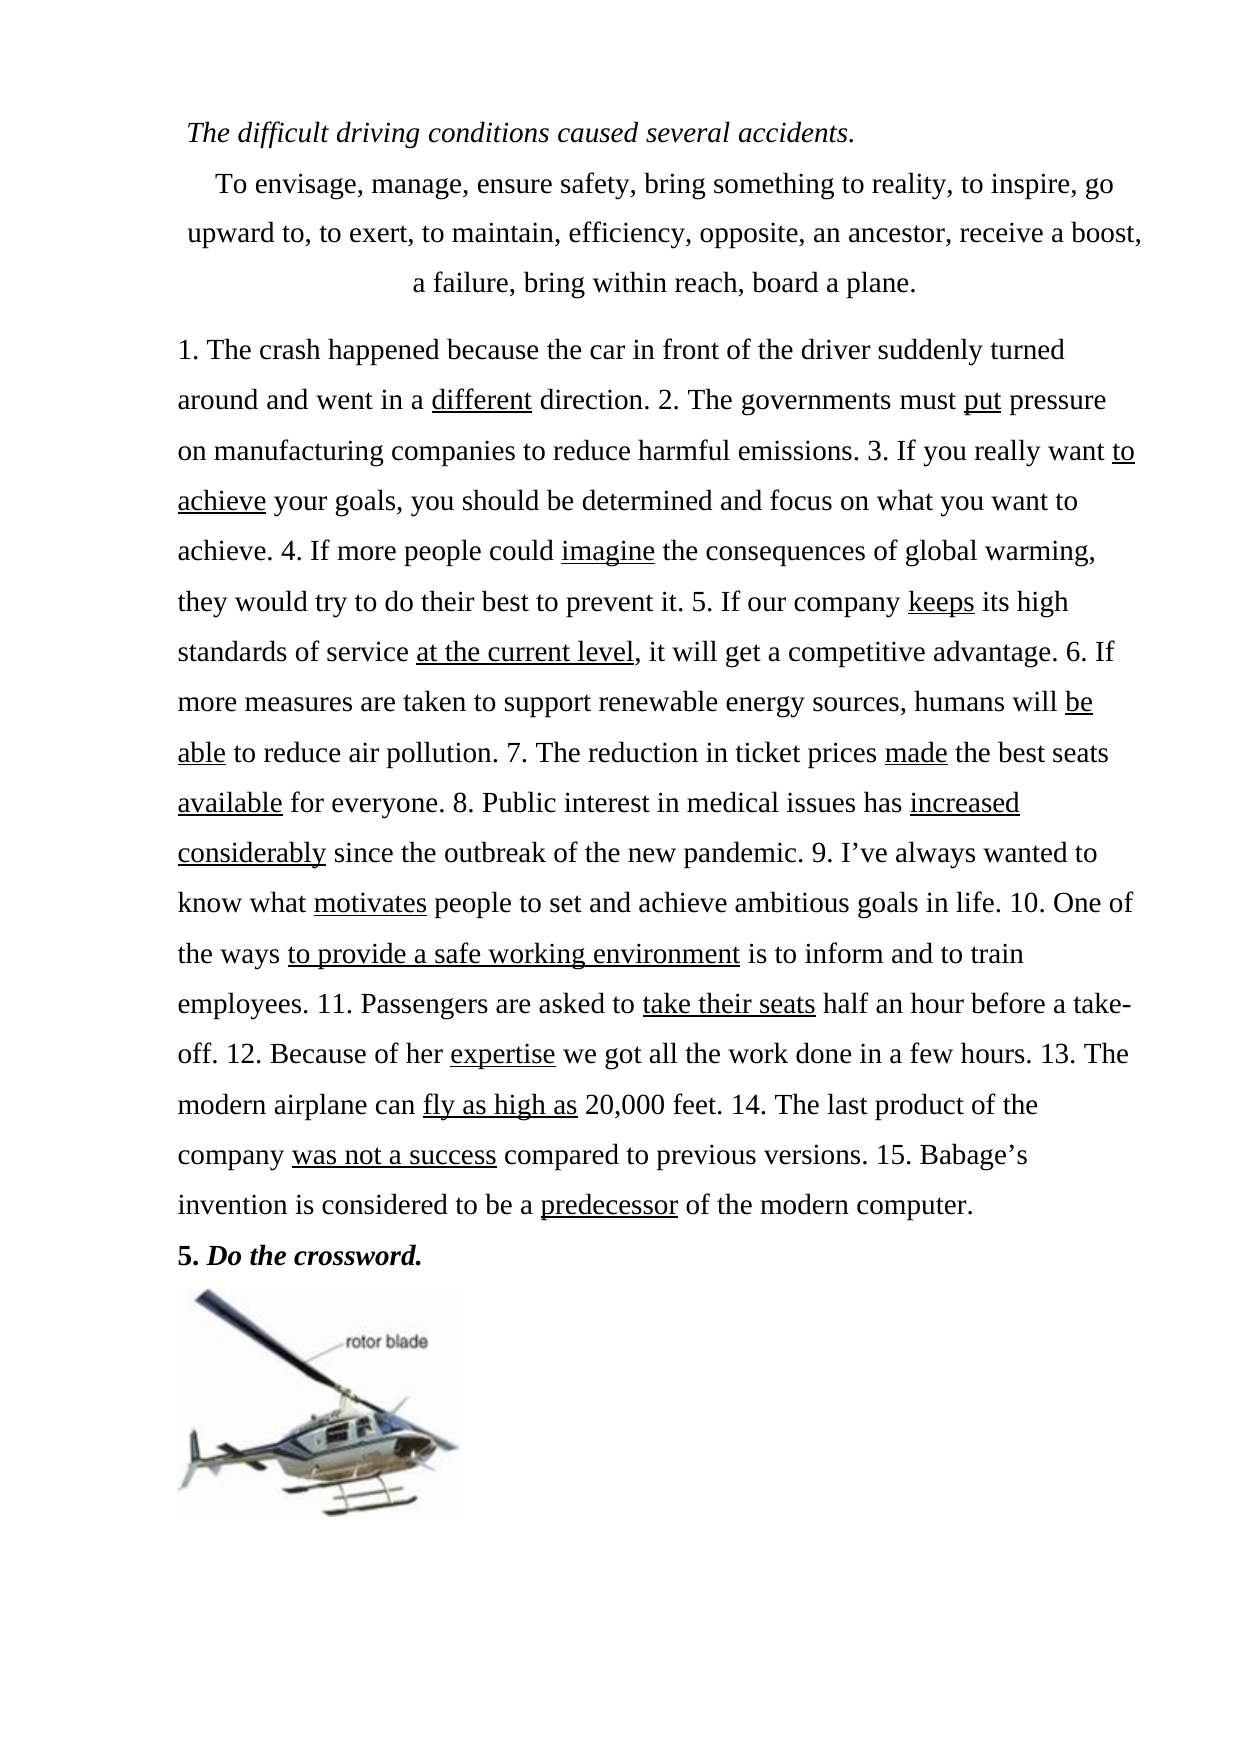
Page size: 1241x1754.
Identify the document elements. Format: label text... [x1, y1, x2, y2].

picture [177, 1288, 461, 1517]
text 1. The crash happened because the car in front of the driver suddenly turned around and went in a different direction. 2. The governments must put pressure on manufacturing companies to reduce harmful emissions. 3. If you really want to achieve your goals, you should be determined and focus on what you want to achieve. 4. If more people could imagine the consequences of global warming, they would try to do their best to prevent it. 5. If our company keeps its high standards of service at the current level, it will get a competitive advantage. 6. If more measures are taken to support renewable energy sources, humans will be able to reduce air pollution. 7. The reduction in ticket prices made the best seats available for everyone. 8. Public interest in medical issues has increased considerably since the outbreak of the new pandemic. 9. I’ve always wanted to know what motivates people to set and achieve ambitious goals in life. 10. One of the ways to provide a safe working environment is to inform and to train employees. 11. Passengers are asked to take their seats half an hour before a take- off. 12. Because of her expertise we got all the work done in a few hours. 13. The modern airplane can fly as high as 20,000 feet. 14. The last product of the company was not a success compared to previous versions. 15. Babage’s invention is considered to be a predecessor of the modern computer. [177, 332, 1135, 1221]
text To envisage, manage, ensure safety, bring something to reality, to inspire, go upward to, to exert, to maintain, efficiency, opposite, an ancestor, receive a boost, a failure, bring within reach, board a plane. [187, 166, 1142, 298]
text 5. Do the crossword. [177, 1238, 1198, 1272]
text The difficult driving conditions caused several accidents. [184, 115, 857, 149]
